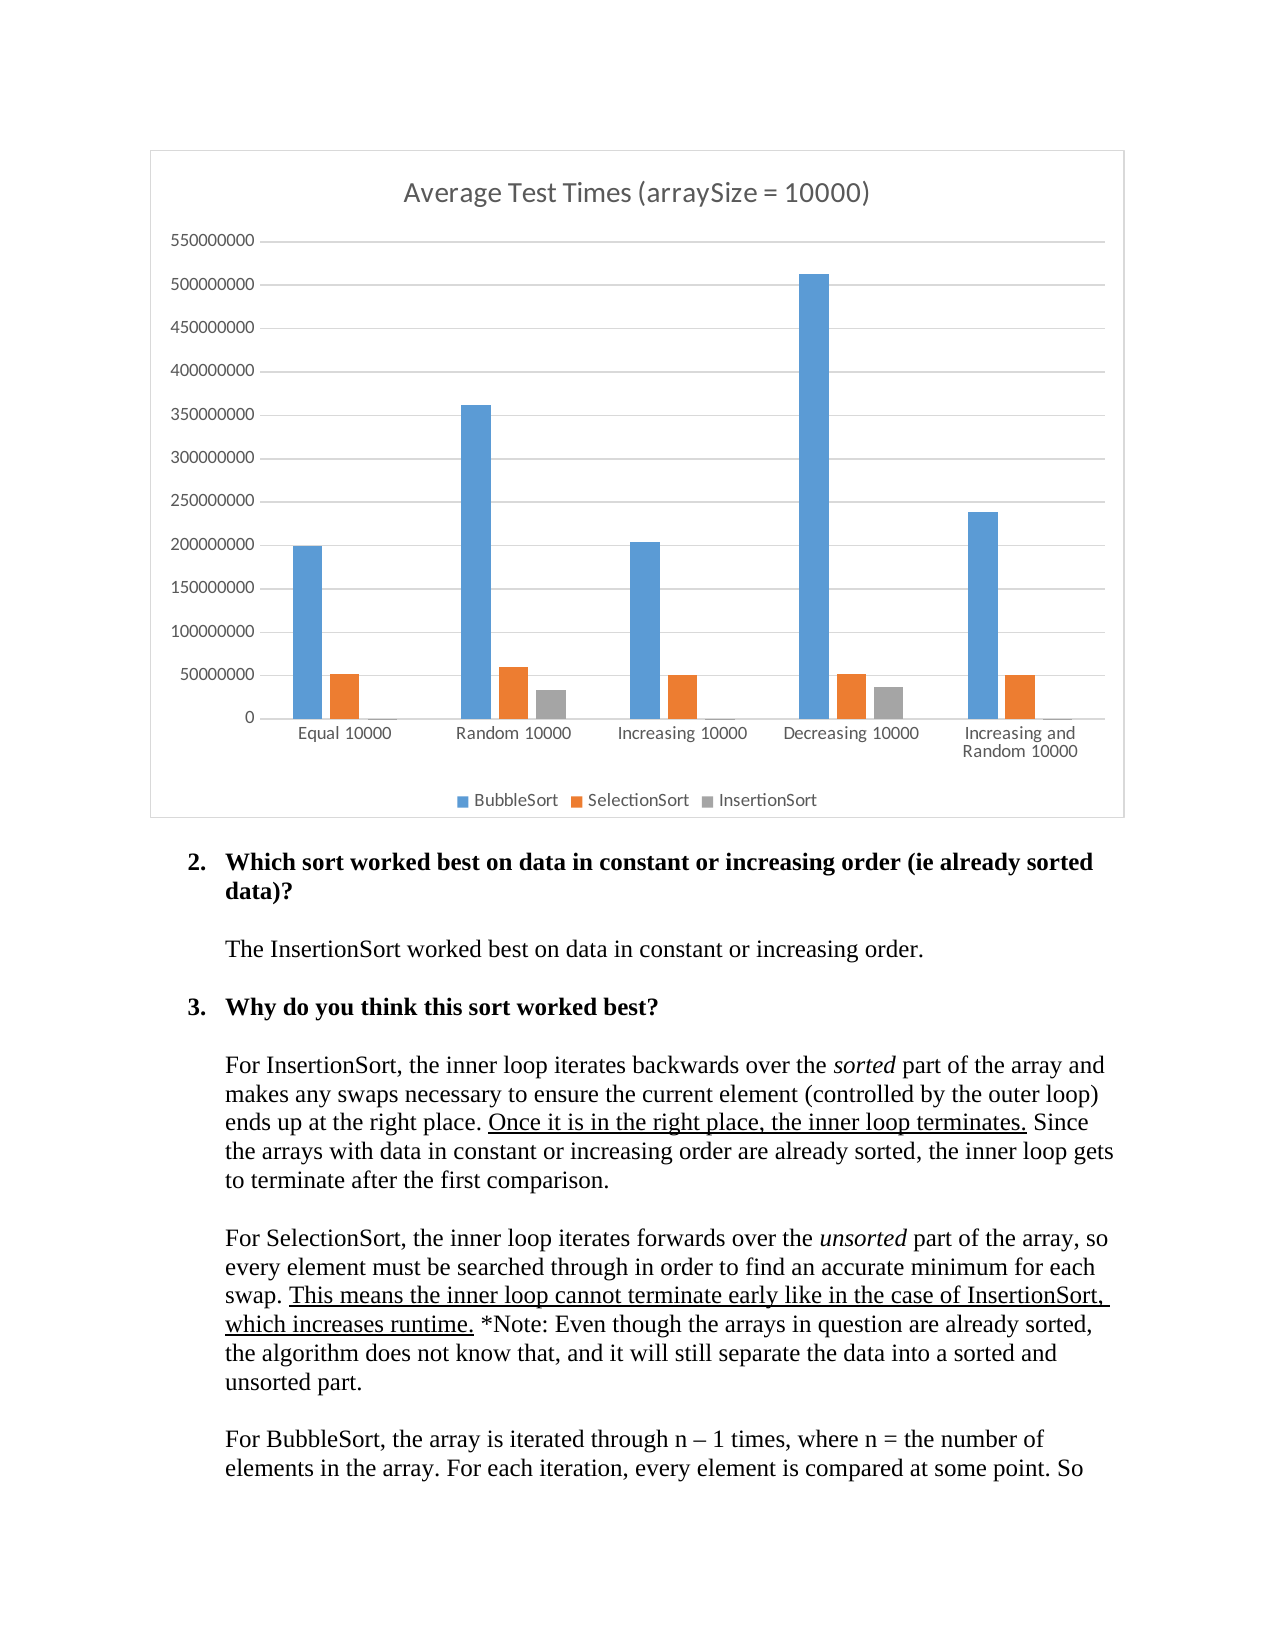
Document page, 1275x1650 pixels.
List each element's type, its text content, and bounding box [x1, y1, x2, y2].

text For InsertionSort, the inner loop iterates backwards over the sorted part of the array and makes any swaps necessary to ensure the current element (controlled by the outer loop) ends up at the right place. Once it is in the right place, the inner loop terminates. Since the arrays with data in constant or increasing order are already sorted, the inner loop gets to terminate after the first comparison. [225, 1050, 1125, 1194]
text The InsertionSort worked best on data in constant or increasing order. [225, 934, 1125, 963]
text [225, 1424, 1125, 1482]
text For SelectionSort, the inner loop iterates forwards over the unsorted part of the array, so every element must be searched through in order to find an accurate minimum for each swap. This means the inner loop cannot terminate early like in the case of InsertionSort, which increases runtime. *Note: Even though the arrays in question are already sorted, the algorithm does not know that, and it will still separate the data into a sorted and unsorted part. [225, 1223, 1125, 1395]
list Which sort worked best on data in constant or increasing order (ie already sorted data)? [187, 847, 1125, 905]
list Why do you think this sort worked best? [187, 992, 1125, 1021]
